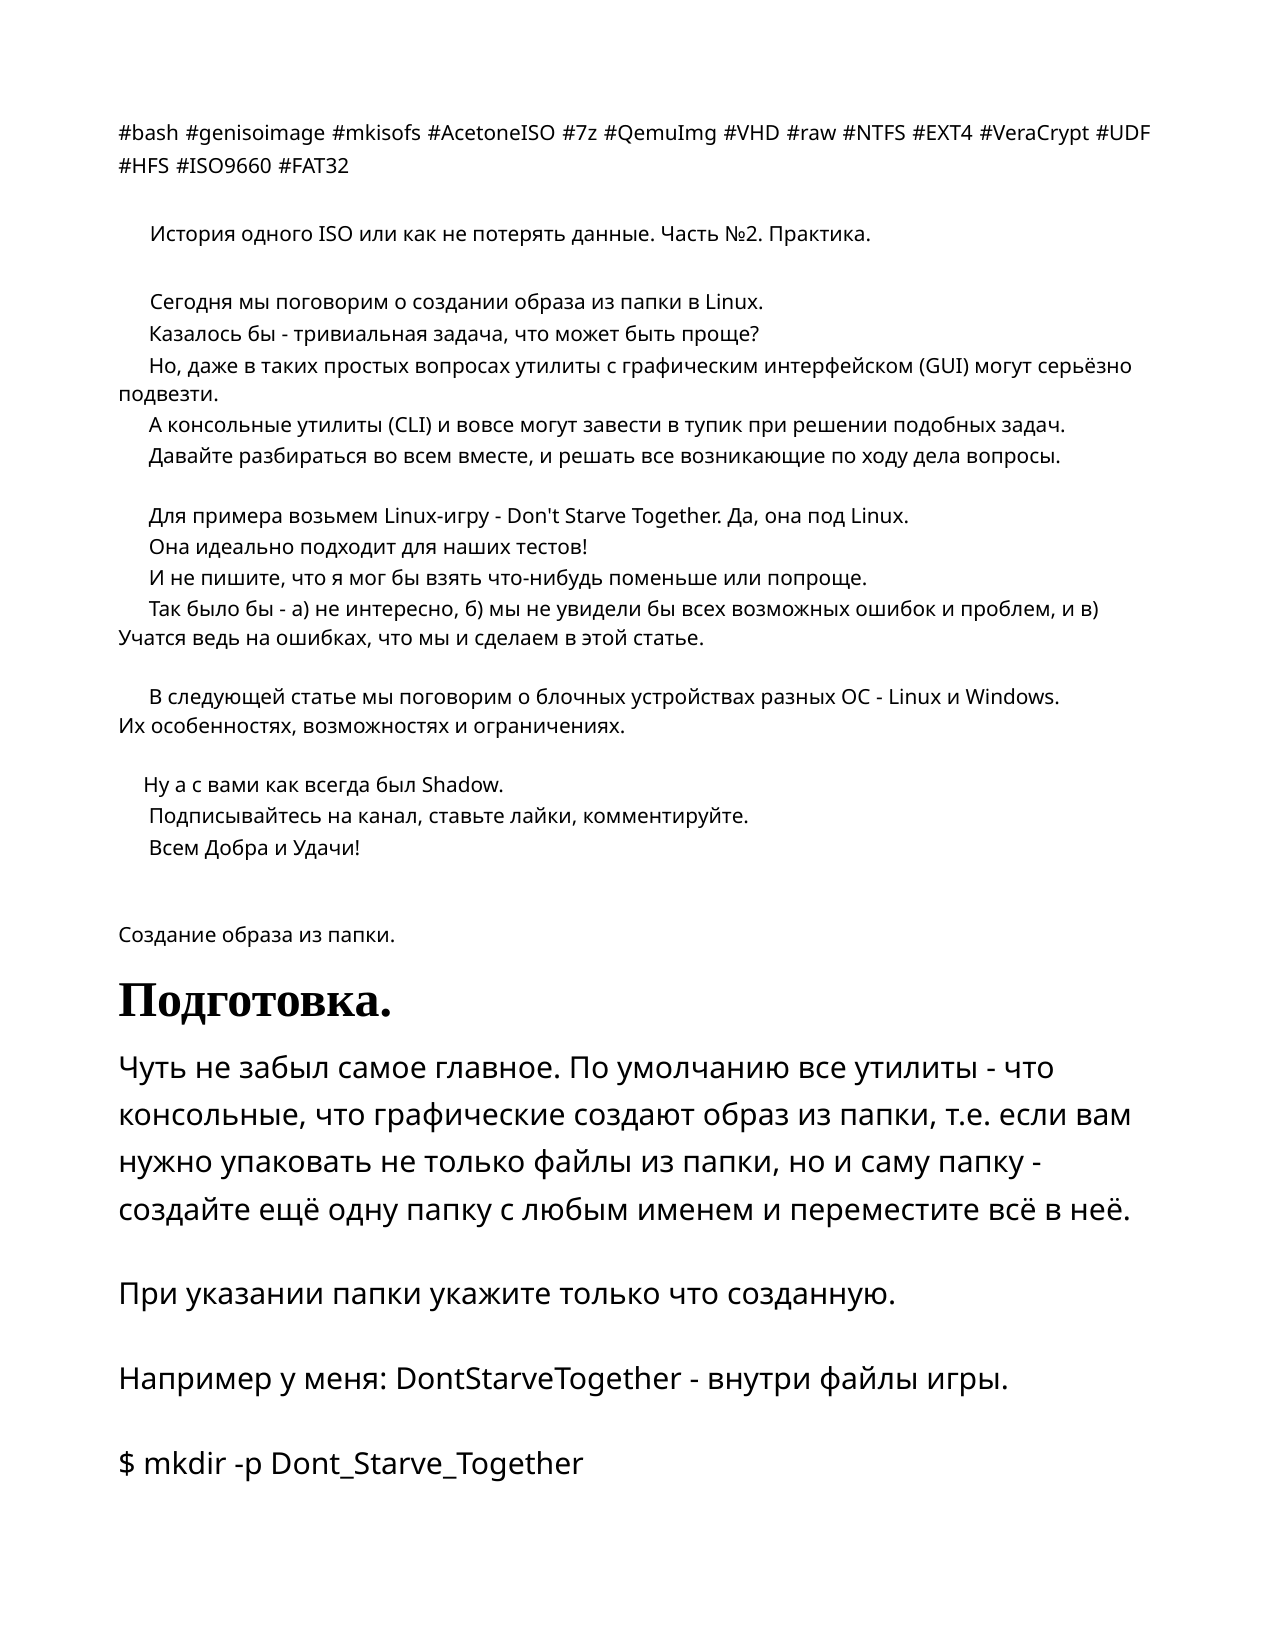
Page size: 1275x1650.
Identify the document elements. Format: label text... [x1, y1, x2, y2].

text #bash #genisoimage #mkisofs #AcetoneISO #7z #QemuImg #VHD #raw #NTFS #EXT4 #VeraCrypt #UDF #HFS #ISO9660 #FAT32 История одного ISO или как не потерять данные. Часть №2. Практика. Сегодня мы поговорим о создании образа из папки в Linux. Казалось бы - тривиальная задача, что может быть проще? Но, даже в таких простых вопросах утилиты с графическим интерфейском (GUI) могут серьёзно подвезти. А консольные утилиты (CLI) и вовсе могут завести в тупик при решении подобных задач. Давайте разбираться во всем вместе, и решать все возникающие по ходу дела вопросы. Для примера возьмем Linux-игру - Don't Starve Together. Да, она под Linux. Она идеально подходит для наших тестов! И не пишите, что я мог бы взять что-нибудь поменьше или попроще. Так было бы - а) не интересно, б) мы не увидели бы всех возможных ошибок и проблем, и в) Учатся ведь на ошибках, что мы и сделаем в этой статье. В следующей статье мы поговорим о блочных устройствах разных ОС - Linux и Windows. Их особенностях, возможностях и ограничениях. Ну а с вами как всегда был Shadow. Подписывайтесь на канал, ставьте лайки, комментируйте. Всем Добра и Удачи! [118, 118, 1157, 861]
text Чуть не забыл самое главное. По умолчанию все утилиты - что консольные, что графические создают образ из папки, т.е. если вам нужно упаковать не только файлы из папки, но и саму папку - создайте ещё одну папку с любым именем и переместите всё в неё. [118, 1046, 1157, 1229]
subtitle Подготовка. [118, 969, 1157, 1027]
subtitle Создание образа из папки. [118, 920, 1157, 949]
text $ mkdir -p Dont_Starve_Together [118, 1442, 1157, 1483]
text Например у меня: DontStarveTogether - внутри файлы игры. [118, 1357, 1157, 1398]
text При указании папки укажите только что созданную. [118, 1272, 1157, 1314]
